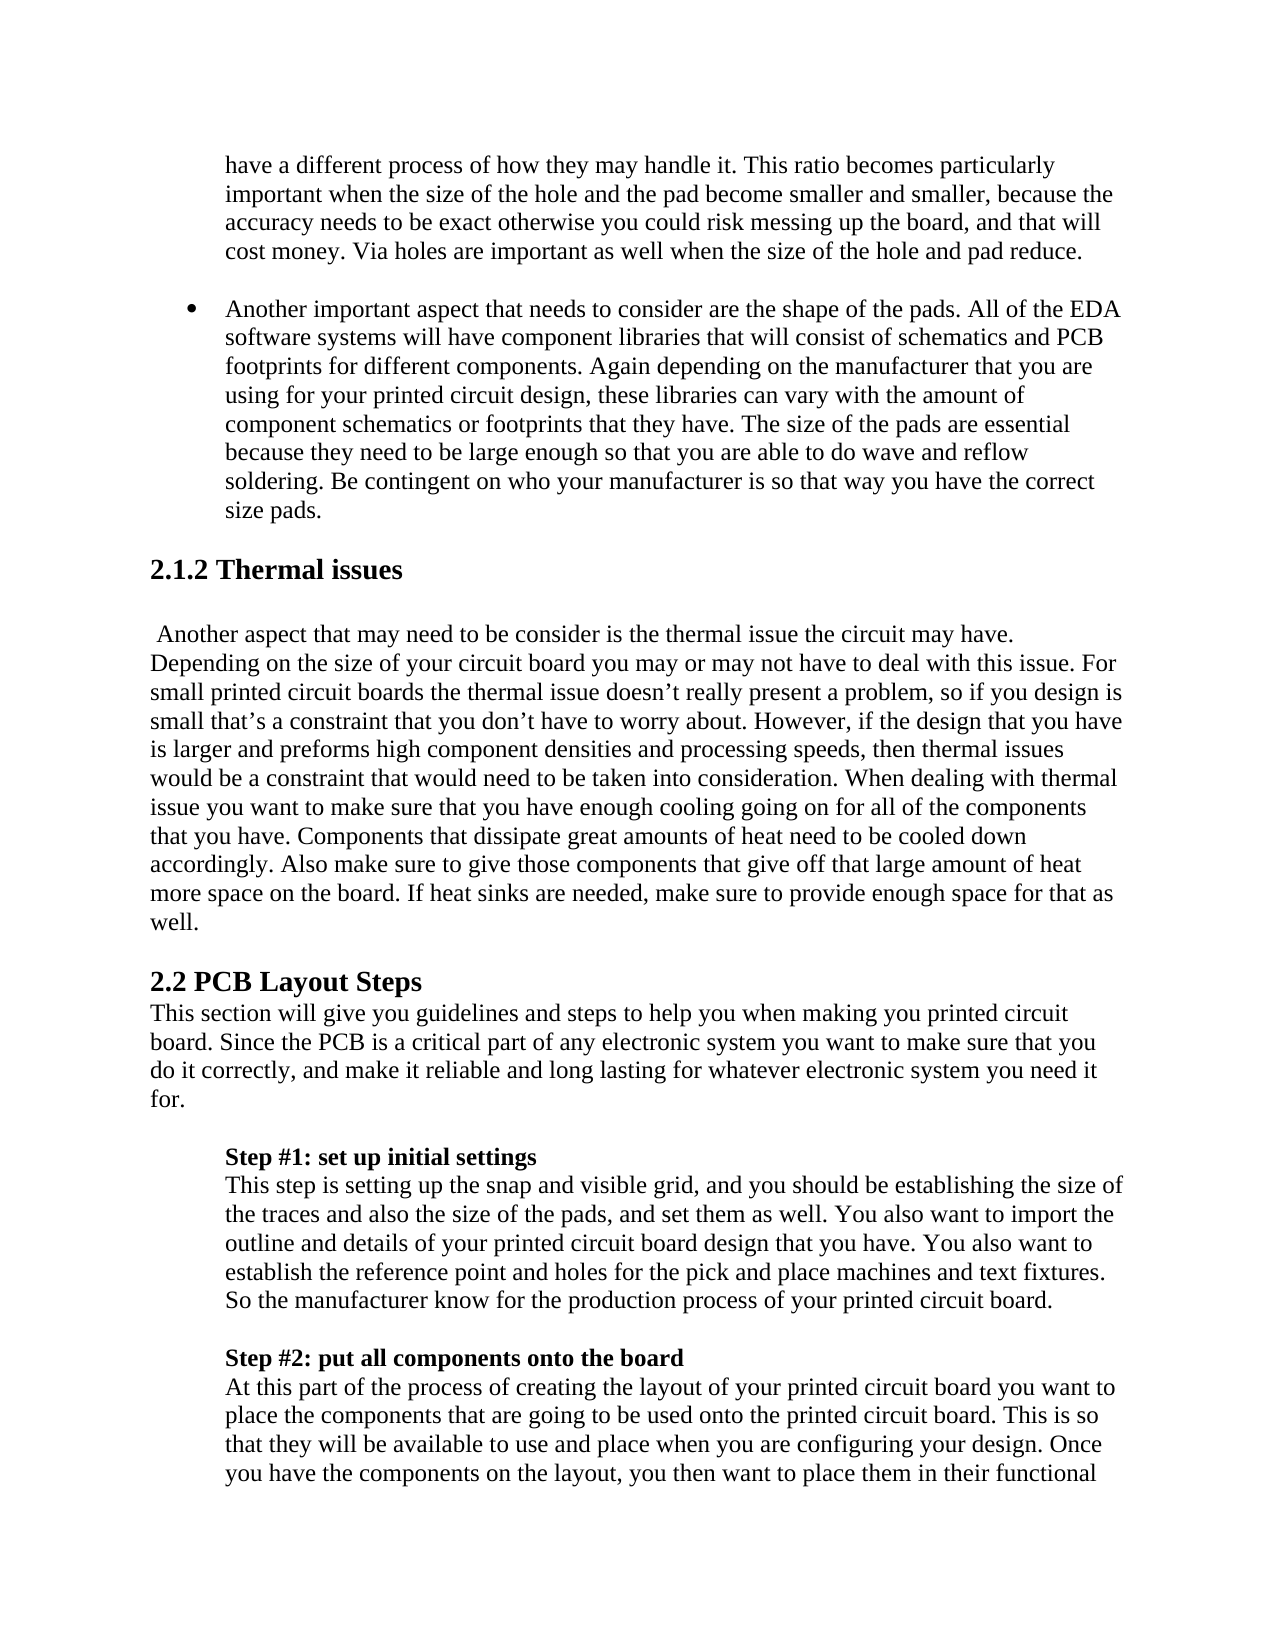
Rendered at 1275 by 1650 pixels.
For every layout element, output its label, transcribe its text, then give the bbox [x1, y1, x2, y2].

list This step is setting up the snap and visible grid, and you should be establishing the size of the traces and also the size of the pads, and set them as well. You also want to import the outline and details of your printed circuit board design that you have. You also want to establish the reference point and holes for the pick and place machines and text fixtures. So the manufacturer know for the production process of your printed circuit board. [225, 1171, 1125, 1314]
text Another aspect that may need to be consider is the thermal issue the circuit may have. Depending on the size of your circuit board you may or may not have to deal with this issue. For small printed circuit boards the thermal issue doesn’t really present a problem, so if you design is small that’s a constraint that you don’t have to worry about. However, if the design that you have is larger and preforms high component densities and processing speeds, then thermal issues would be a constraint that would need to be taken into consideration. When dealing with thermal issue you want to make sure that you have enough cooling going on for all of the components that you have. Components that dissipate great amounts of heat need to be cooled down accordingly. Also make sure to give those components that give off that large amount of heat more space on the board. If heat sinks are needed, make sure to provide enough space for that as well. [150, 619, 1125, 936]
list Step #1: set up initial settings [225, 1142, 1125, 1171]
text This section will give you guidelines and steps to help you when making you printed circuit board. Since the PCB is a critical part of any electronic system you want to make sure that you do it correctly, and make it reliable and long lasting for whatever electronic system you need it for. [150, 998, 1125, 1113]
text 2.1.2 Thermal issues [150, 552, 1125, 586]
text 2.2 PCB Layout Steps [150, 964, 1125, 998]
list Step #2: put all components onto the board [225, 1343, 1125, 1372]
list Another important aspect that needs to consider are the shape of the pads. All of the EDA software systems will have component libraries that will consist of schematics and PCB footprints for different components. Again depending on the manufacturer that you are using for your printed circuit design, these libraries can vary with the amount of component schematics or footprints that they have. The size of the pads are essential because they need to be large enough so that you are able to do wave and reflow soldering. Be contingent on who your manufacturer is so that way you have the correct size pads. [187, 294, 1125, 524]
